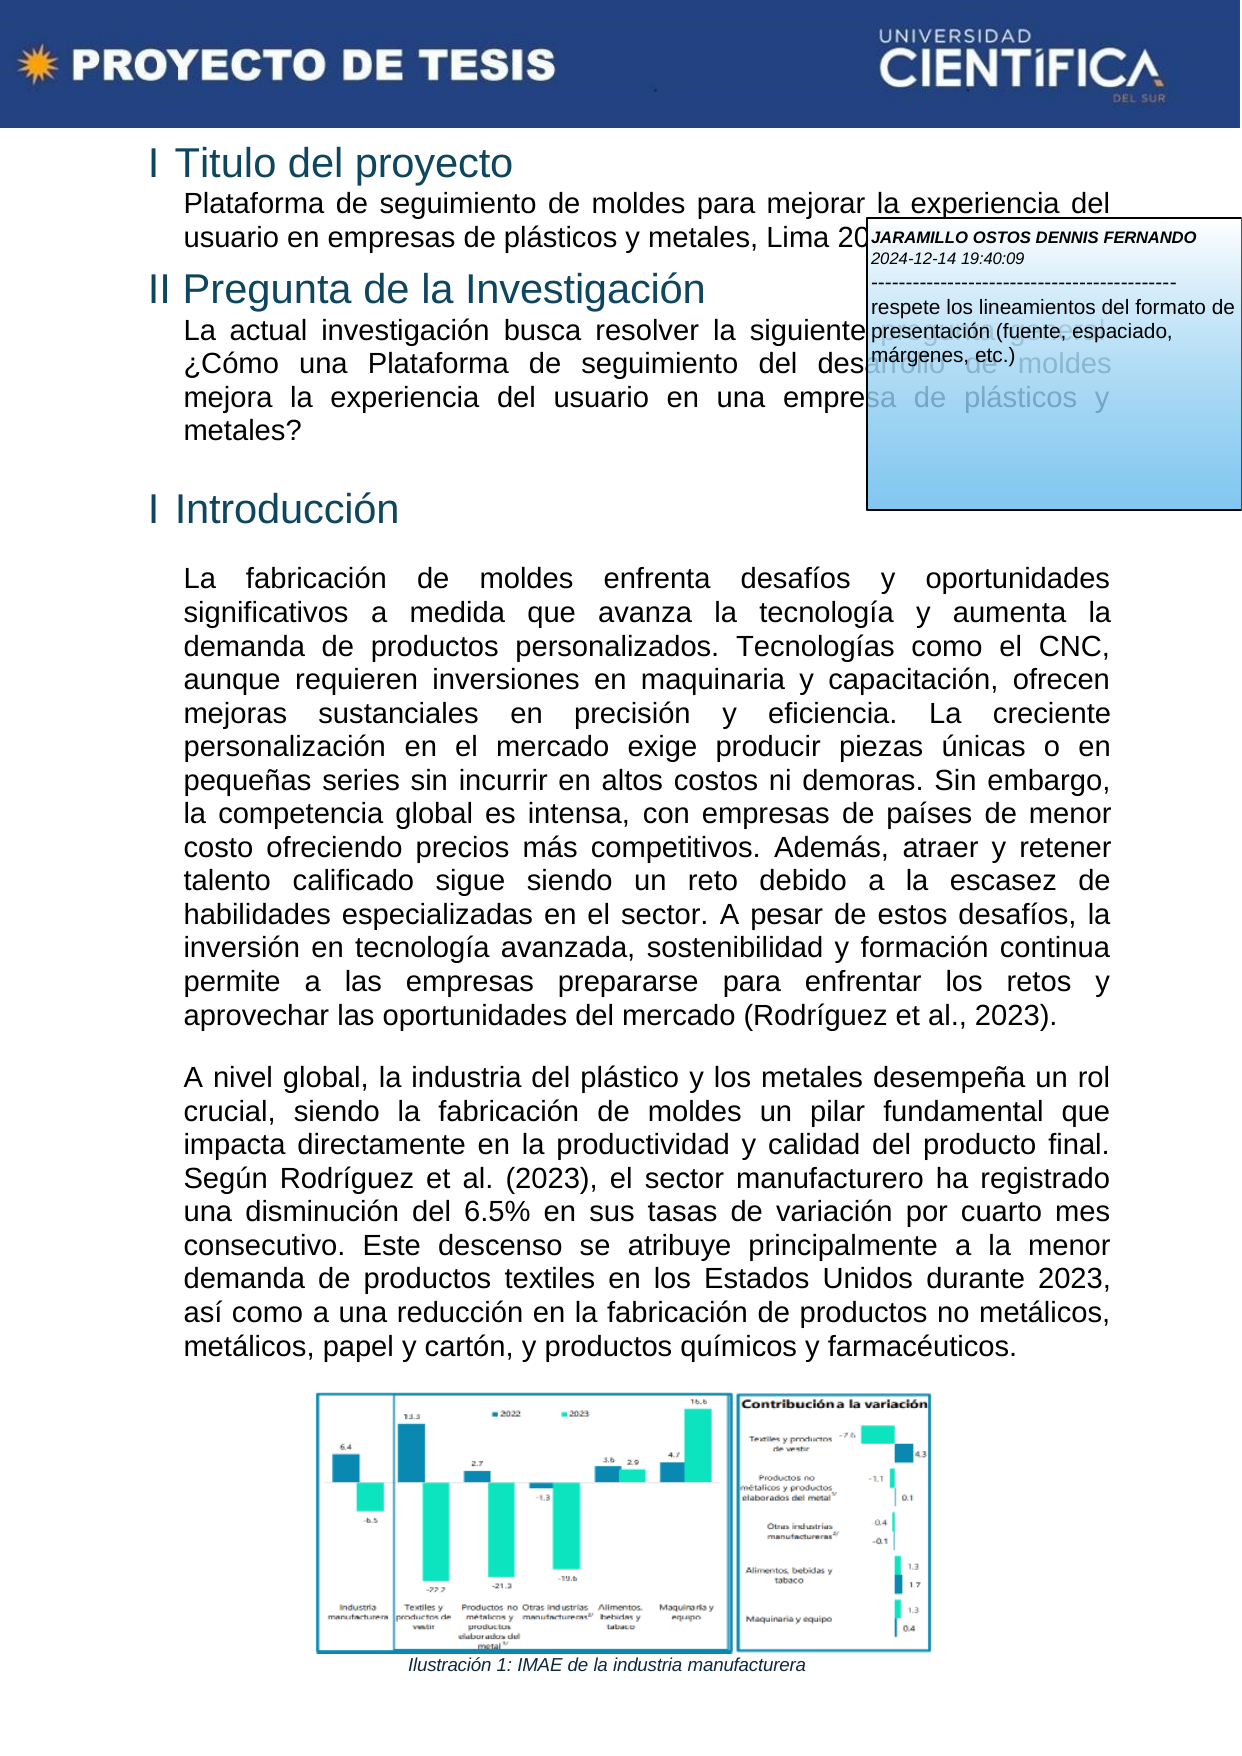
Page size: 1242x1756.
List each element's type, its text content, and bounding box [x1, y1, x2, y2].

picture [899, 1392, 932, 1654]
subtitle I Titulo del proyecto [148, 138, 1219, 186]
text Plataforma de seguimiento de moldes para mejorar la experiencia del usuario en empresas de plásticos y metales, Lima 2025 [183, 186, 1111, 253]
text A nivel global, la industria del plástico y los metales desempeña un rol crucial, siendo la fabricación de moldes un pilar fundamental que impacta directamente en la productividad y calidad del producto final. Según Rodríguez et al. (2023), el sector manufacturero ha registrado una disminución del 6.5% en sus tasas de variación por cuarto mes consecutivo. Este descenso se atribuye principalmente a la menor demanda de productos textiles en los Estados Unidos durante 2023, así como a una reducción en la fabricación de productos no metálicos, metálicos, papel y cartón, y productos químicos y farmacéuticos. [183, 1060, 1112, 1362]
text ¿Cómo una Plataforma de seguimiento del desarrollo de moldes mejora la experiencia del usuario en una empresa de plásticos y metales? [183, 346, 866, 447]
text La actual investigación busca resolver la siguiente pregunta general [183, 312, 866, 346]
text Ilustración 1: IMAE de la industria manufacturera [314, 1390, 899, 1675]
picture [0, 0, 1240, 128]
text La fabricación de moldes enfrenta desafíos y oportunidades significativos a medida que avanza la tecnología y aumenta la demanda de productos personalizados. Tecnologías como el CNC, aunque requieren inversiones en maquinaria y capacitación, ofrecen mejoras sustanciales en precisión y eficiencia. La creciente personalización en el mercado exige producir piezas únicas o en pequeñas series sin incurrir en altos costos ni demoras. Sin embargo, la competencia global es intensa, con empresas de países de menor costo ofreciendo precios más competitivos. Además, atraer y retener talento calificado sigue siendo un reto debido a la escasez de habilidades especializadas en el sector. A pesar de estos desafíos, la inversión en tecnología avanzada, sostenibilidad y formación continua permite a las empresas prepararse para enfrentar los retos y aprovechar las oportunidades del mercado (Rodríguez et al., 2023). [183, 562, 1112, 1031]
subtitle I Introducción [148, 484, 1219, 532]
subtitle II Pregunta de la Investigación [148, 264, 866, 312]
